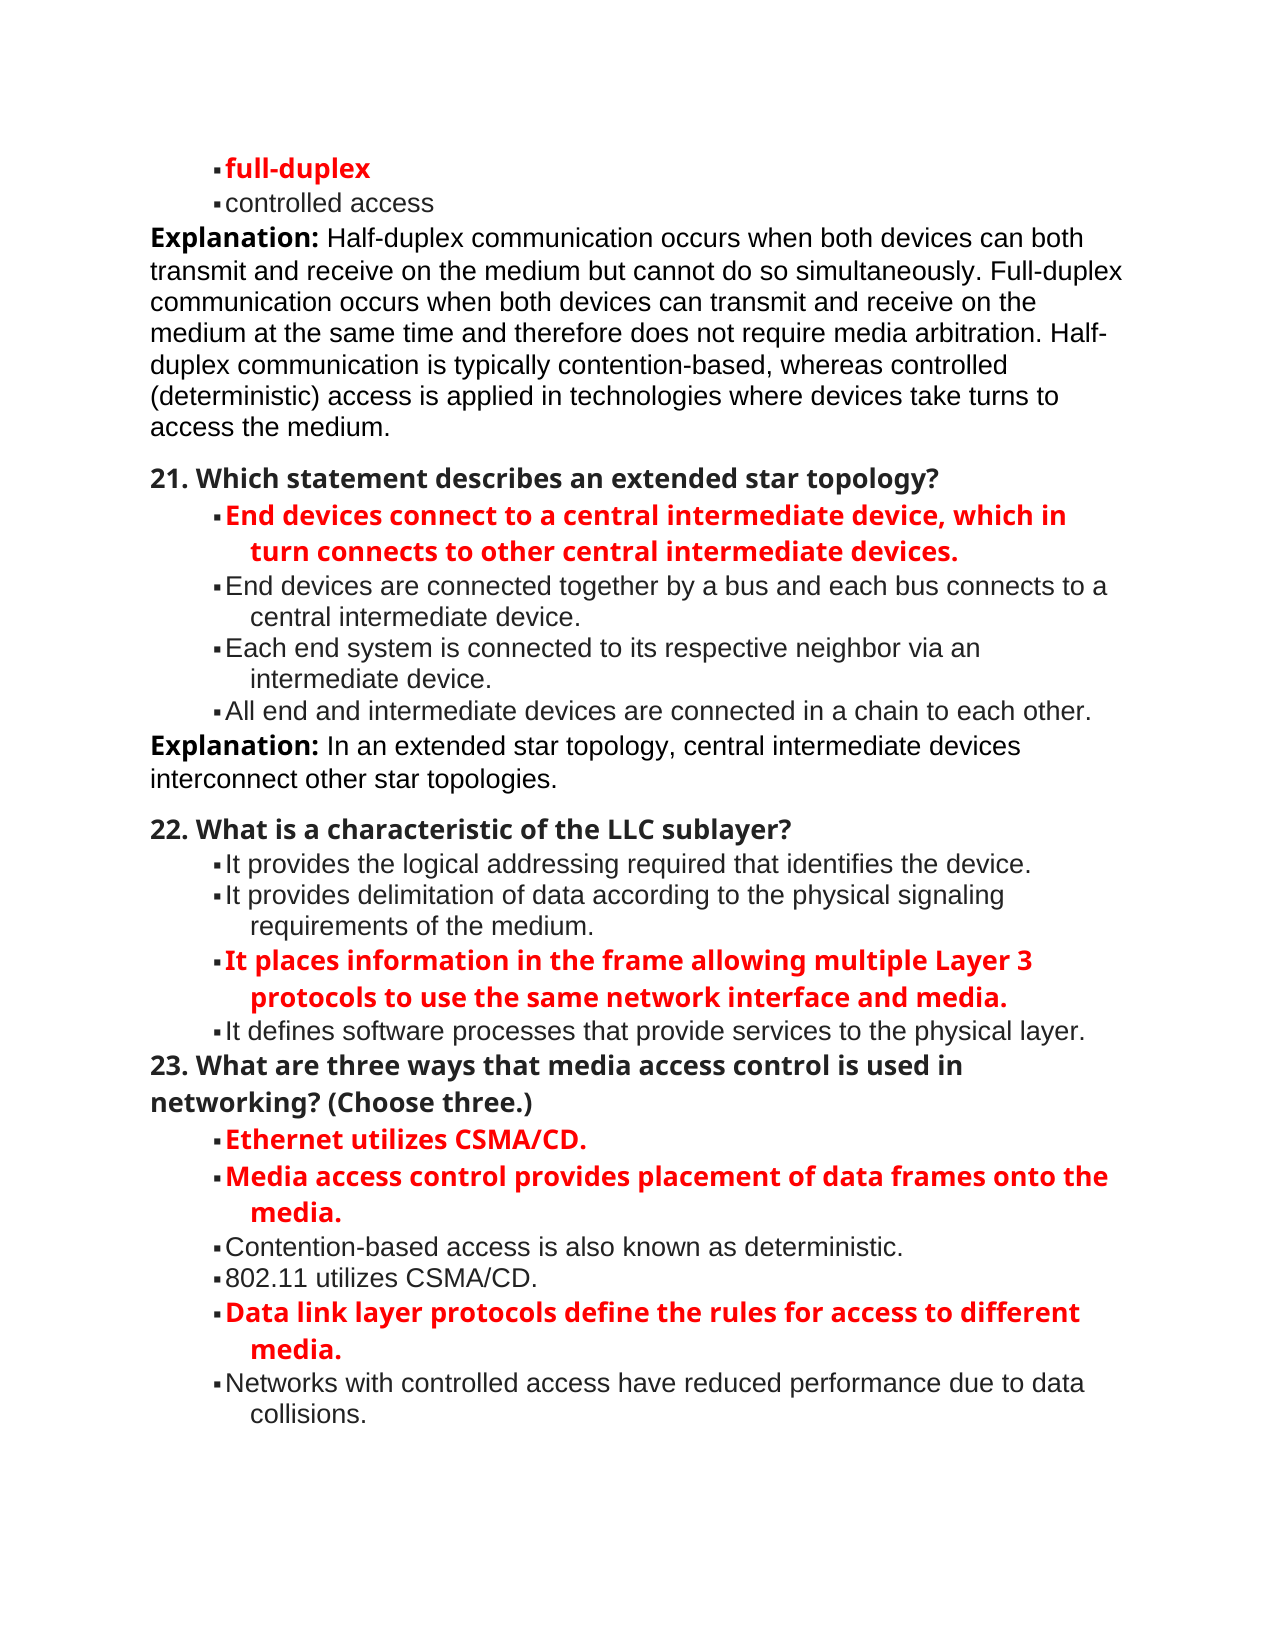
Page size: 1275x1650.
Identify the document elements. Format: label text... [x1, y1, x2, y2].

list It provides the logical addressing required that identifies the device. [212, 848, 1125, 879]
list Ethernet utilizes CSMA/CD. [212, 1120, 1125, 1157]
list Each end system is connected to its respective neighbor via an intermediate device. [212, 632, 1125, 695]
list End devices are connected together by a bus and each bus connects to a central intermediate device. [212, 570, 1125, 632]
list Media access control provides placement of data frames onto the media. [212, 1157, 1125, 1231]
list Contention-based access is also known as deterministic. [212, 1231, 1125, 1262]
text 23. What are three ways that media access control is used in networking? (Choose three.) [150, 1046, 1125, 1120]
list All end and intermediate devices are connected in a chain to each other. [212, 695, 1125, 726]
list Data link layer protocols define the rules for access to different media. [212, 1293, 1125, 1367]
list Networks with controlled access have reduced performance due to data collisions. [212, 1367, 1125, 1429]
list End devices connect to a central intermediate device, which in turn connects to other central intermediate devices. [212, 496, 1125, 570]
list controlled access [212, 187, 1125, 218]
list It provides delimitation of data according to the physical signaling requirements of the medium. [212, 879, 1125, 941]
text Explanation: Half-duplex communication occurs when both devices can both transmit and receive on the medium but cannot do so simultaneously. Full-duplex communication occurs when both devices can transmit and receive on the medium at the same time and therefore does not require media arbitration. Half-duplex communication is typically contention-based, whereas controlled (deterministic) access is applied in technologies where devices take turns to access the medium. [150, 218, 1125, 442]
list It defines software processes that provide services to the physical layer. [212, 1015, 1125, 1046]
list It places information in the frame allowing multiple Layer 3 protocols to use the same network interface and media. [212, 941, 1125, 1015]
text 22. What is a characteristic of the LLC sublayer? [150, 811, 1125, 848]
list full-duplex [212, 150, 1125, 187]
text Explanation: In an extended star topology, central intermediate devices interconnect other star topologies. [150, 726, 1125, 794]
list 802.11 utilizes CSMA/CD. [212, 1262, 1125, 1293]
text 21. Which statement describes an extended star topology? [150, 459, 1125, 496]
